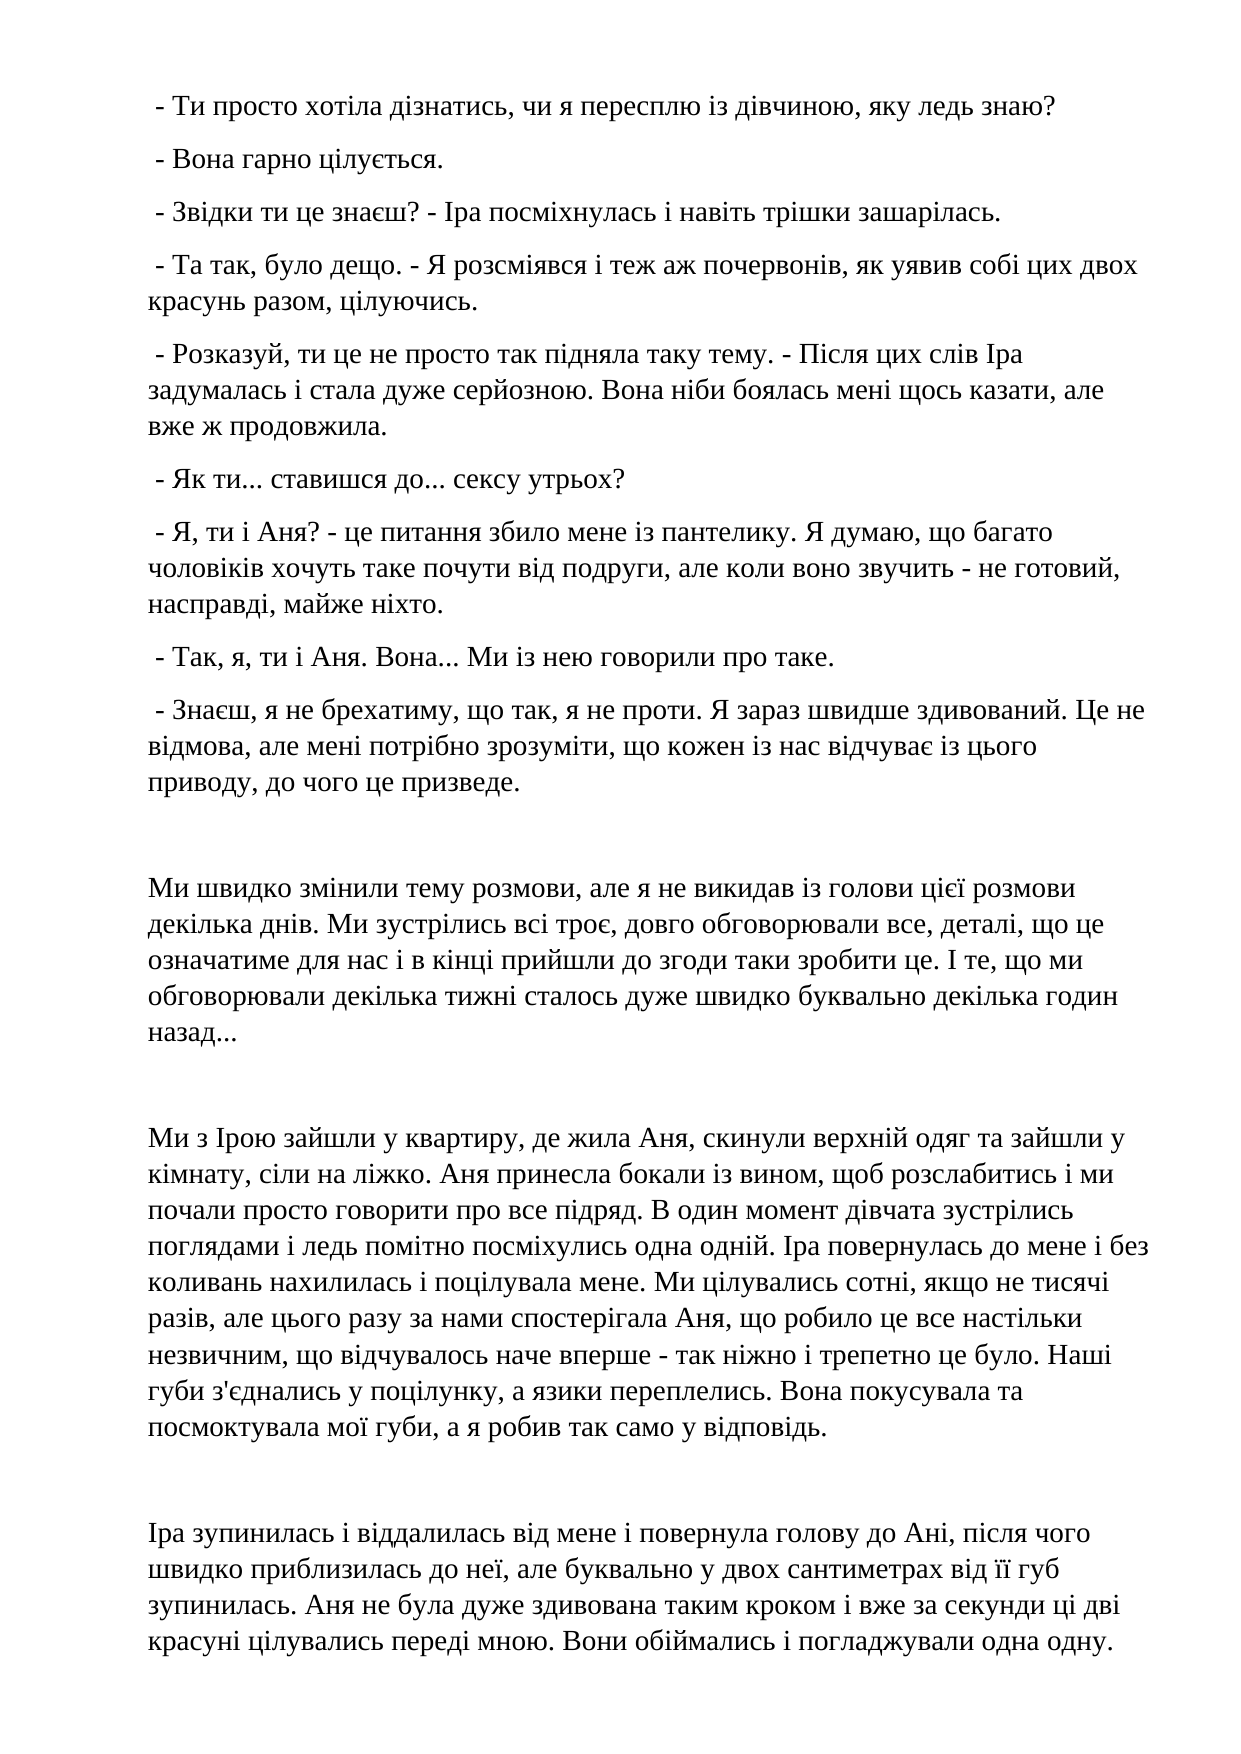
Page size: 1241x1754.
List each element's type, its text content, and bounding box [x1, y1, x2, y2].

text - Як ти... ставишся до... сексу утрьох? [148, 461, 1152, 494]
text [148, 1515, 1152, 1657]
text - Звідки ти це знаєш? - Іра посміхнулась і навіть трішки зашарілась. [148, 194, 1152, 228]
text - Розказуй, ти це не просто так підняла таку тему. - Після цих слів Іра задумалась і стала дуже серйозною. Вона ніби боялась мені щось казати, але вже ж продовжила. [148, 336, 1152, 442]
text - Ти просто хотіла дізнатись, чи я пересплю із дівчиною, яку ледь знаю? [148, 88, 1152, 122]
text - Вона гарно цілується. [148, 141, 1152, 175]
text - Так, я, ти і Аня. Вона... Ми із нею говорили про таке. [148, 639, 1152, 672]
text - Знаєш, я не брехатиму, що так, я не проти. Я зараз швидше здивований. Це не відмова, але мені потрібно зрозуміти, що кожен із нас відчуває із цього приводу, до чого це призведе. [148, 692, 1152, 798]
text Ми з Ірою зайшли у квартиру, де жила Аня, скинули верхній одяг та зайшли у кімнату, сіли на ліжко. Аня принесла бокали із вином, щоб розслабитись і ми почали просто говорити про все підряд. В один момент дівчата зустрілись поглядами і ледь помітно посміхулись одна одній. Іра повернулась до мене і без коливань нахилилась і поцілувала мене. Ми цілувались сотні, якщо не тисячі разів, але цього разу за нами спостерігала Аня, що робило це все настільки незвичним, що відчувалось наче вперше - так ніжно і трепетно це було. Наші губи з'єднались у поцілунку, а язики переплелись. Вона покусувала та посмоктувала мої губи, а я робив так само у відповідь. [148, 1120, 1152, 1443]
text - Я, ти і Аня? - це питання збило мене із пантелику. Я думаю, що багато чоловіків хочуть таке почути від подруги, але коли воно звучить - не готовий, насправді, майже ніхто. [148, 514, 1152, 620]
text - Та так, було дещо. - Я розсміявся і теж аж почервонів, як уявив собі цих двох красунь разом, цілуючись. [148, 247, 1152, 317]
text Ми швидко змінили тему розмови, але я не викидав із голови цієї розмови декілька днів. Ми зустрілись всі троє, довго обговорювали все, деталі, що це означатиме для нас і в кінці прийшли до згоди таки зробити це. І те, що ми обговорювали декілька тижні сталось дуже швидко буквально декілька годин назад... [148, 870, 1152, 1048]
